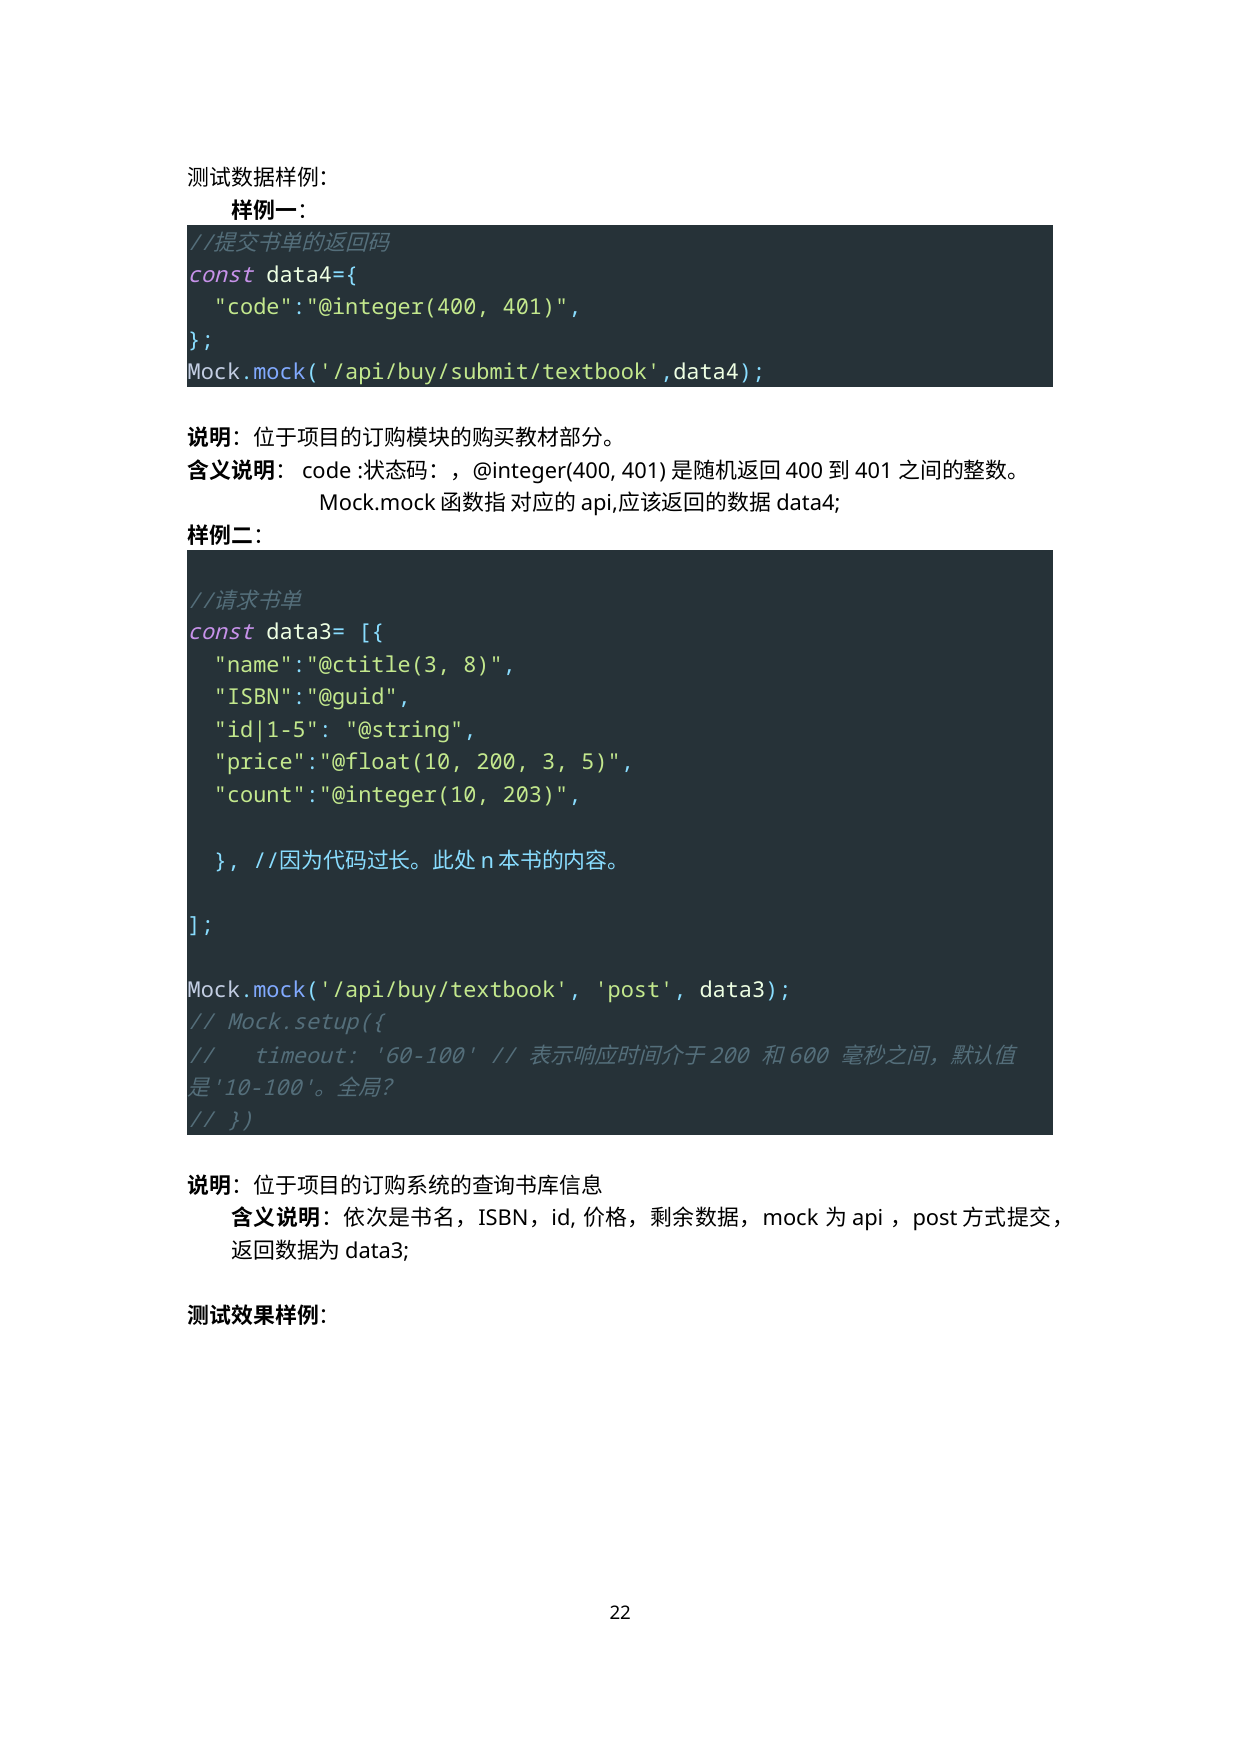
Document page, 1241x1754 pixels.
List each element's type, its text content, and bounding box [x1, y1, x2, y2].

text Mock.mock函数指 对应的api,应该返回的数据 data4; [187, 485, 1053, 517]
text 样例一： [187, 192, 1053, 225]
text //提交书单的返回码 const data4={ "code":"@integer(400, 401)", }; Mock.mock('/api/buy/submit/textbook',data4); [187, 225, 1053, 387]
text 含义说明： code :状态码：，@integer(400, 401) 是随机返回400 到401 之间的整数。 [187, 452, 1053, 485]
text ]; Mock.mock('/api/buy/textbook', 'post', data3); // Mock.setup({ // timeout: '60-100' // 表示响应时间介于 200 和 600 毫秒之间，默认值是'10-100'。全局？ // }) [187, 907, 1053, 1135]
text 测试效果样例： [187, 1297, 1053, 1330]
text 测试数据样例： [187, 160, 1053, 192]
text 说明：位于项目的订购系统的查询书库信息 [187, 1167, 1053, 1200]
text 样例二： [187, 517, 1053, 550]
text //请求书单 const data3= [{ "name":"@ctitle(3, 8)", "ISBN":"@guid", "id|1-5": "@string", "price":"@float(10, 200, 3, 5)", "count":"@integer(10, 203)", }, //因为代码过长。此处n本书的内容。 [187, 550, 1053, 875]
text 说明：位于项目的订购模块的购买教材部分。 [187, 420, 1053, 452]
text 含义说明：依次是书名，ISBN，id, 价格，剩余数据，mock 为api ，post方式提交，返回数据为data3; [231, 1200, 1053, 1265]
